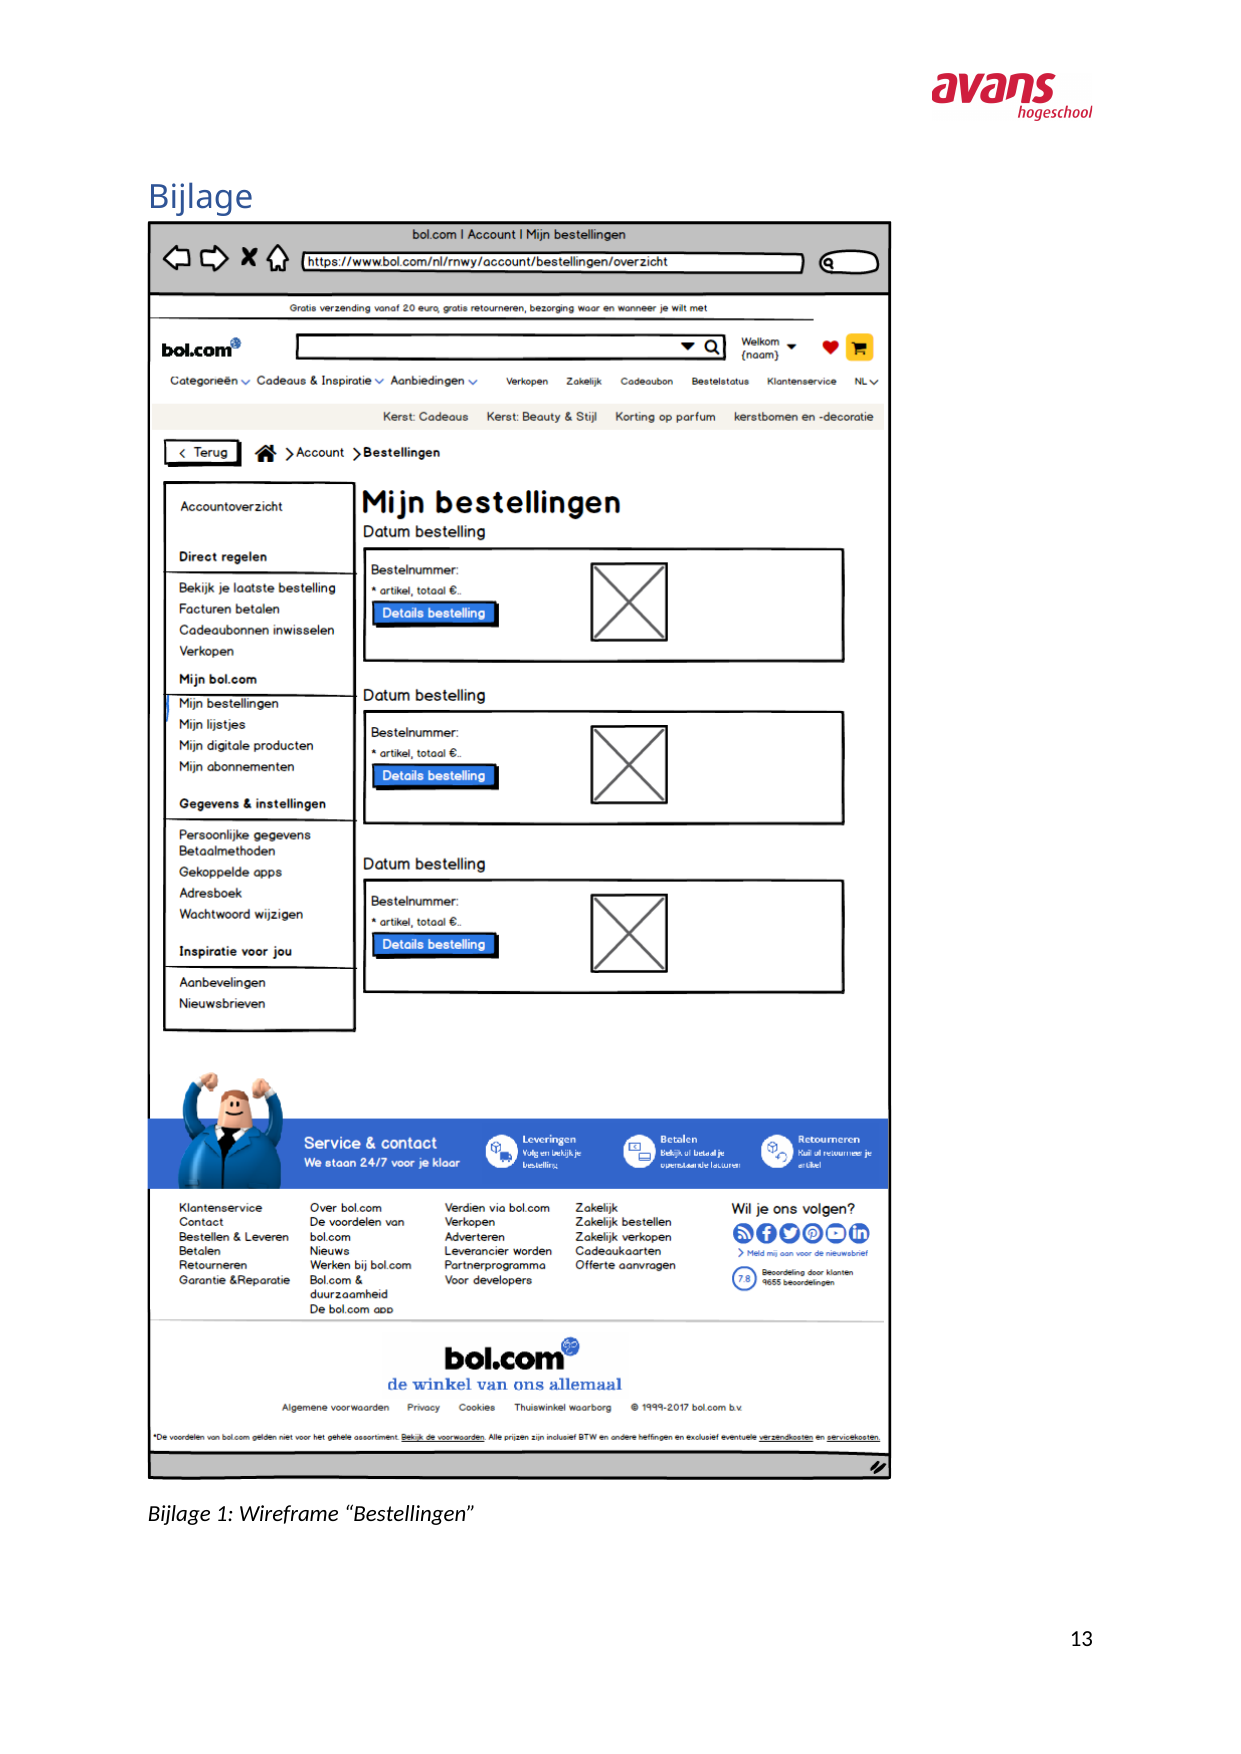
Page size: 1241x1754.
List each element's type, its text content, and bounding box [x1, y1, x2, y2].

picture [147, 221, 892, 1480]
text Bijlage 1: Wireframe “Bestellingen” [148, 1499, 1093, 1527]
subtitle Bijlage [148, 173, 1093, 218]
picture [932, 73, 1093, 121]
